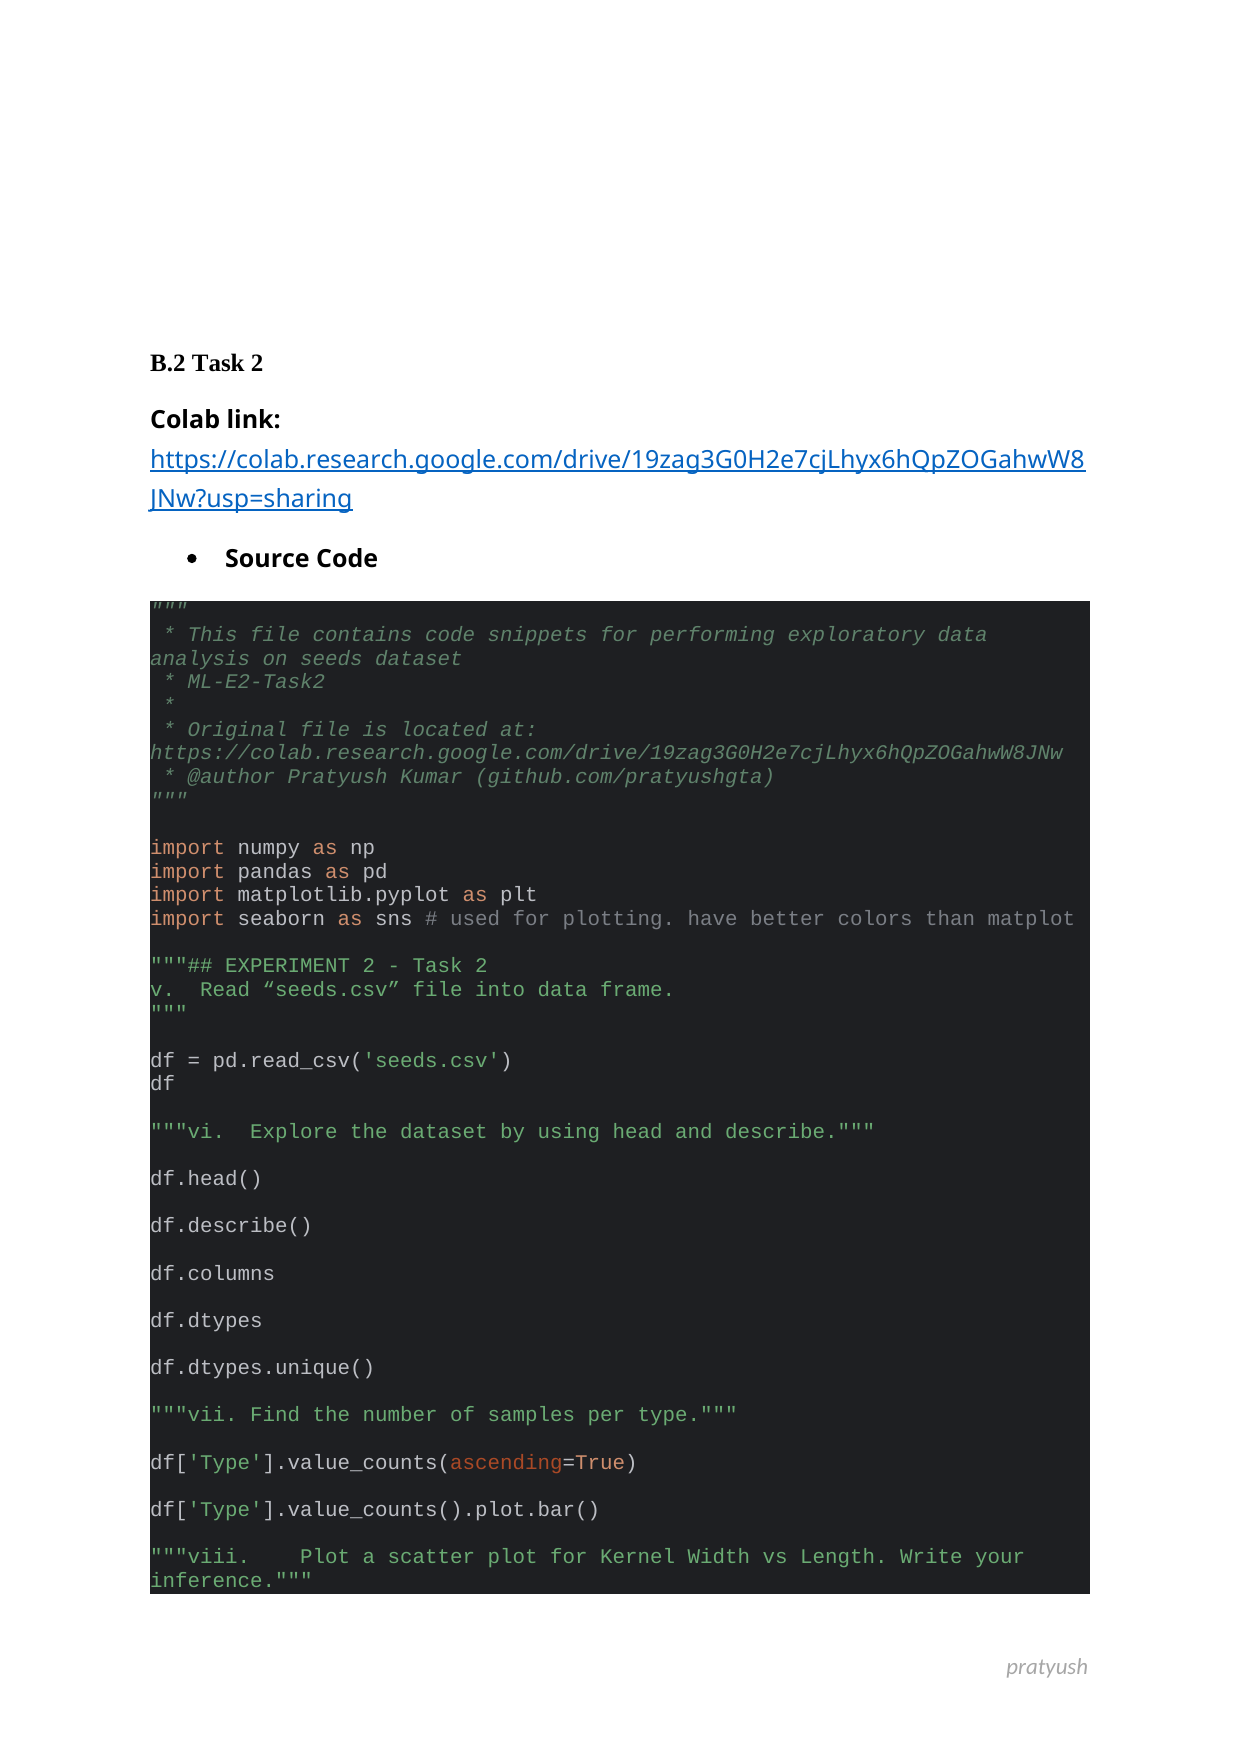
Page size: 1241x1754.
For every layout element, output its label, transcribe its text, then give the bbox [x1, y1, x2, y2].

text B.2 Task 2 [150, 348, 1090, 377]
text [150, 601, 1090, 1594]
text Colab link: https://colab.research.google.com/drive/19zag3G0H2e7cjLhyx6hQpZOGahwW8JNw?usp=sharing [150, 402, 1090, 514]
list Source Code [187, 541, 1090, 574]
